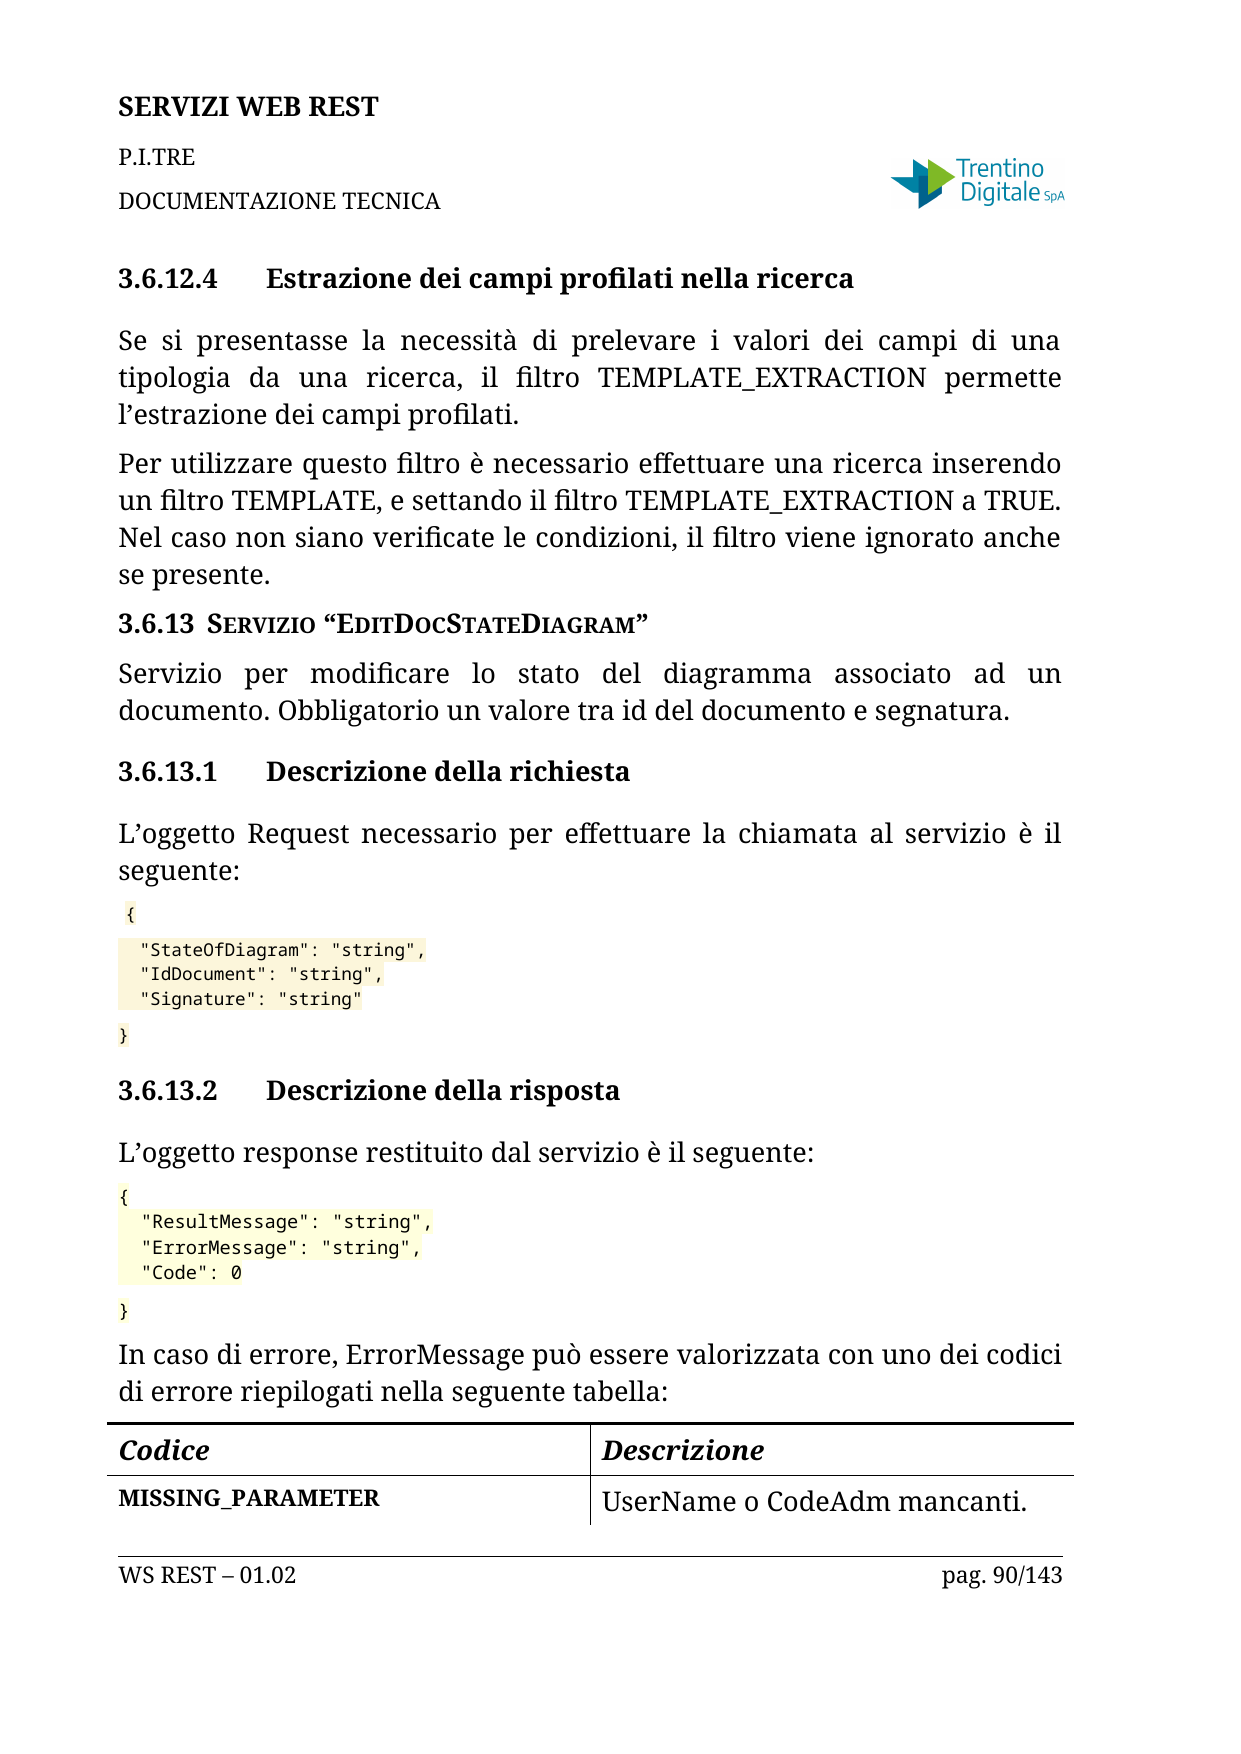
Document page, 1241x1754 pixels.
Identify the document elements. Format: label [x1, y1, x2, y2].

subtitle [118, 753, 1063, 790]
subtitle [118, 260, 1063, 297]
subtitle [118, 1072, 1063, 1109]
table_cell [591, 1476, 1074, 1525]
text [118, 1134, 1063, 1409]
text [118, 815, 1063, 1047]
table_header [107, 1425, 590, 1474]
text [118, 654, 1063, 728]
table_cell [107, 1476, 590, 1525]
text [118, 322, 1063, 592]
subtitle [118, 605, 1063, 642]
picture [890, 158, 1065, 209]
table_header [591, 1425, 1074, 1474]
